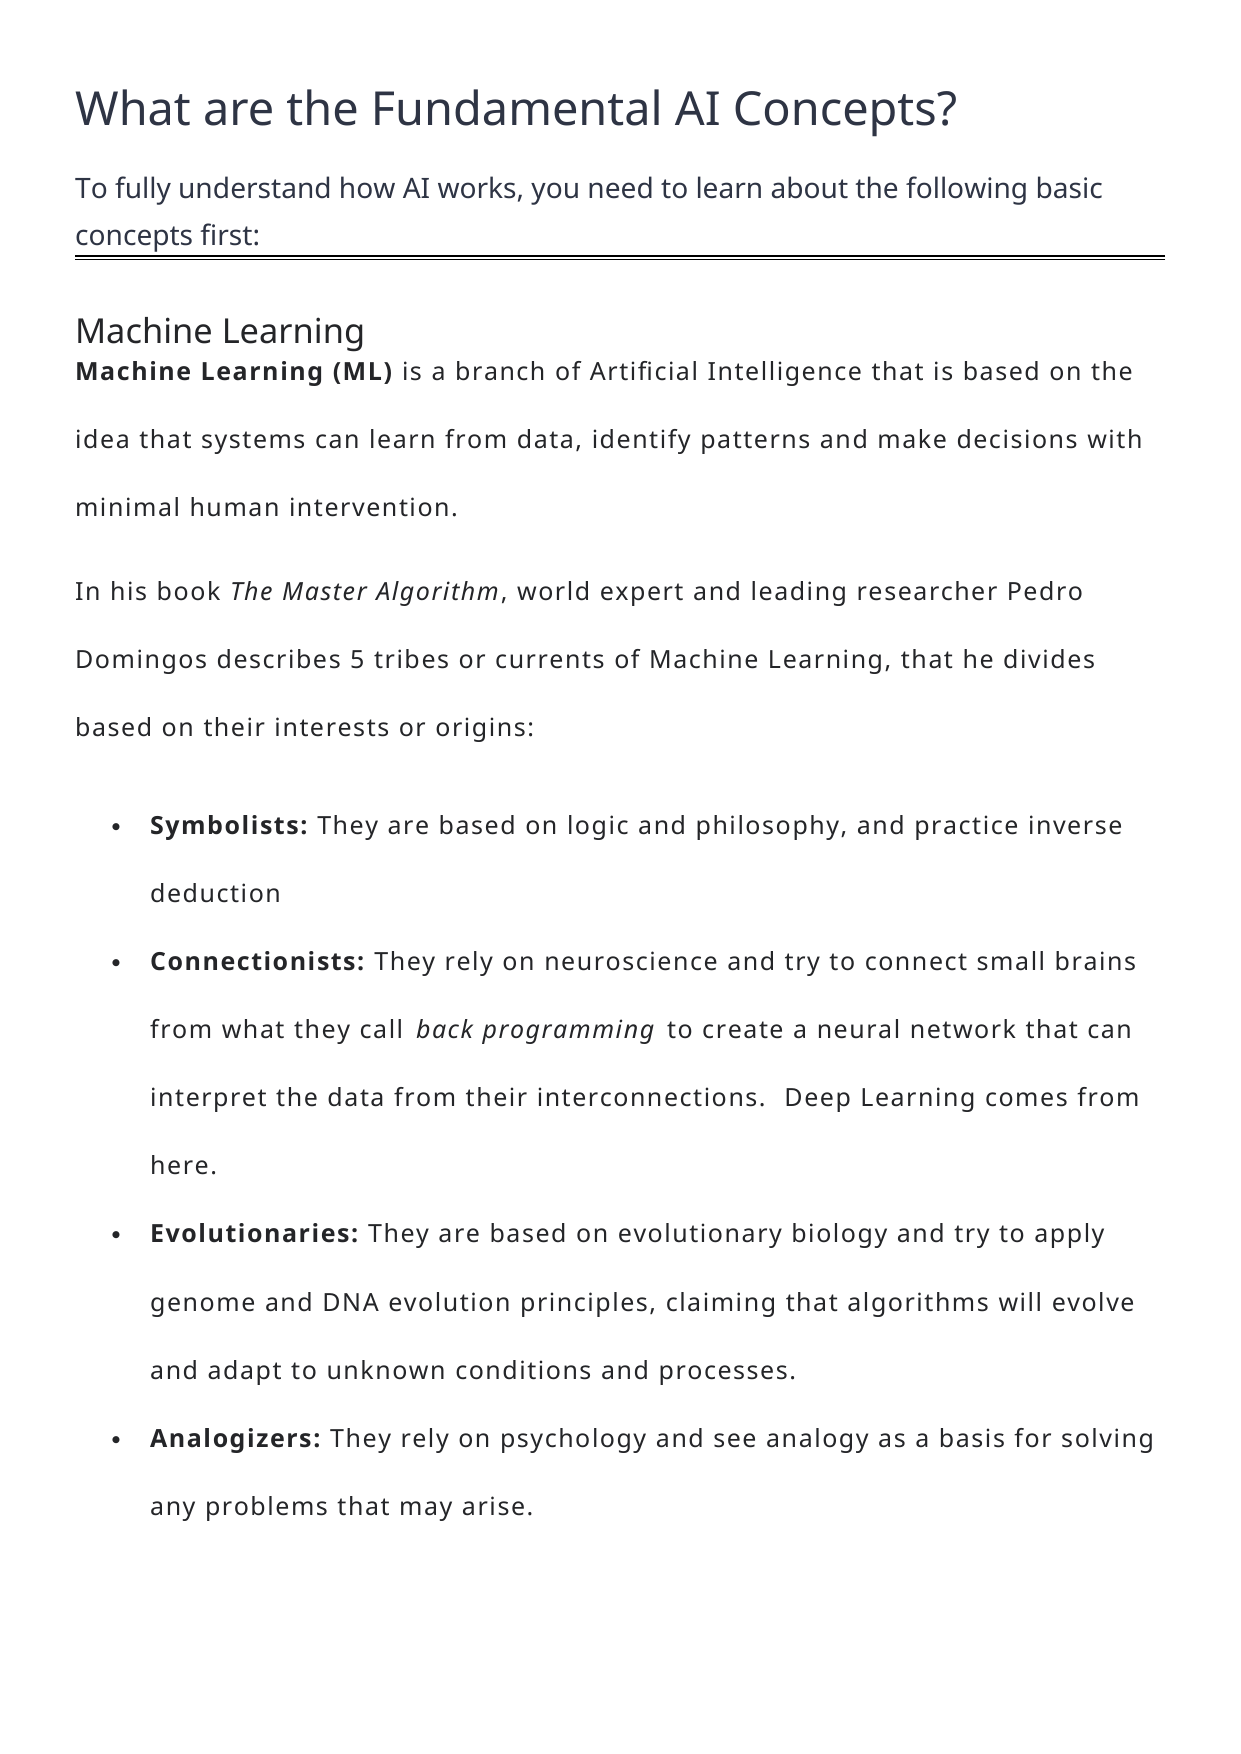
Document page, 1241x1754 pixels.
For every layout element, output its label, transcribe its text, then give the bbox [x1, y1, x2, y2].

list Evolutionaries: They are based on evolutionary biology and try to apply genome and DNA evolution principles, claiming that algorithms will evolve and adapt to unknown conditions and processes. [112, 1216, 1165, 1386]
text In his book The Master Algorithm, world expert and leading researcher Pedro Domingos describes 5 tribes or currents of Machine Learning, that he divides based on their interests or origins: [75, 574, 1165, 744]
subtitle What are the Fundamental AI Concepts? [75, 75, 1165, 139]
list Connectionists: They rely on neuroscience and try to connect small brains from what they call back programming to create a neural network that can interpret the data from their interconnections. Deep Learning comes from here. [112, 944, 1165, 1182]
list Symbolists: They are based on logic and philosophy, and practice inverse deduction [112, 807, 1165, 909]
text Machine Learning [75, 307, 1165, 354]
text Machine Learning (ML) is a branch of Artificial Intelligence that is based on the idea that systems can learn from data, identify patterns and make decisions with minimal human intervention. [75, 354, 1165, 524]
list Analogizers: They rely on psychology and see analogy as a basis for solving any problems that may arise. [112, 1421, 1165, 1523]
text To fully understand how AI works, you need to learn about the following basic concepts first: [75, 159, 1165, 255]
